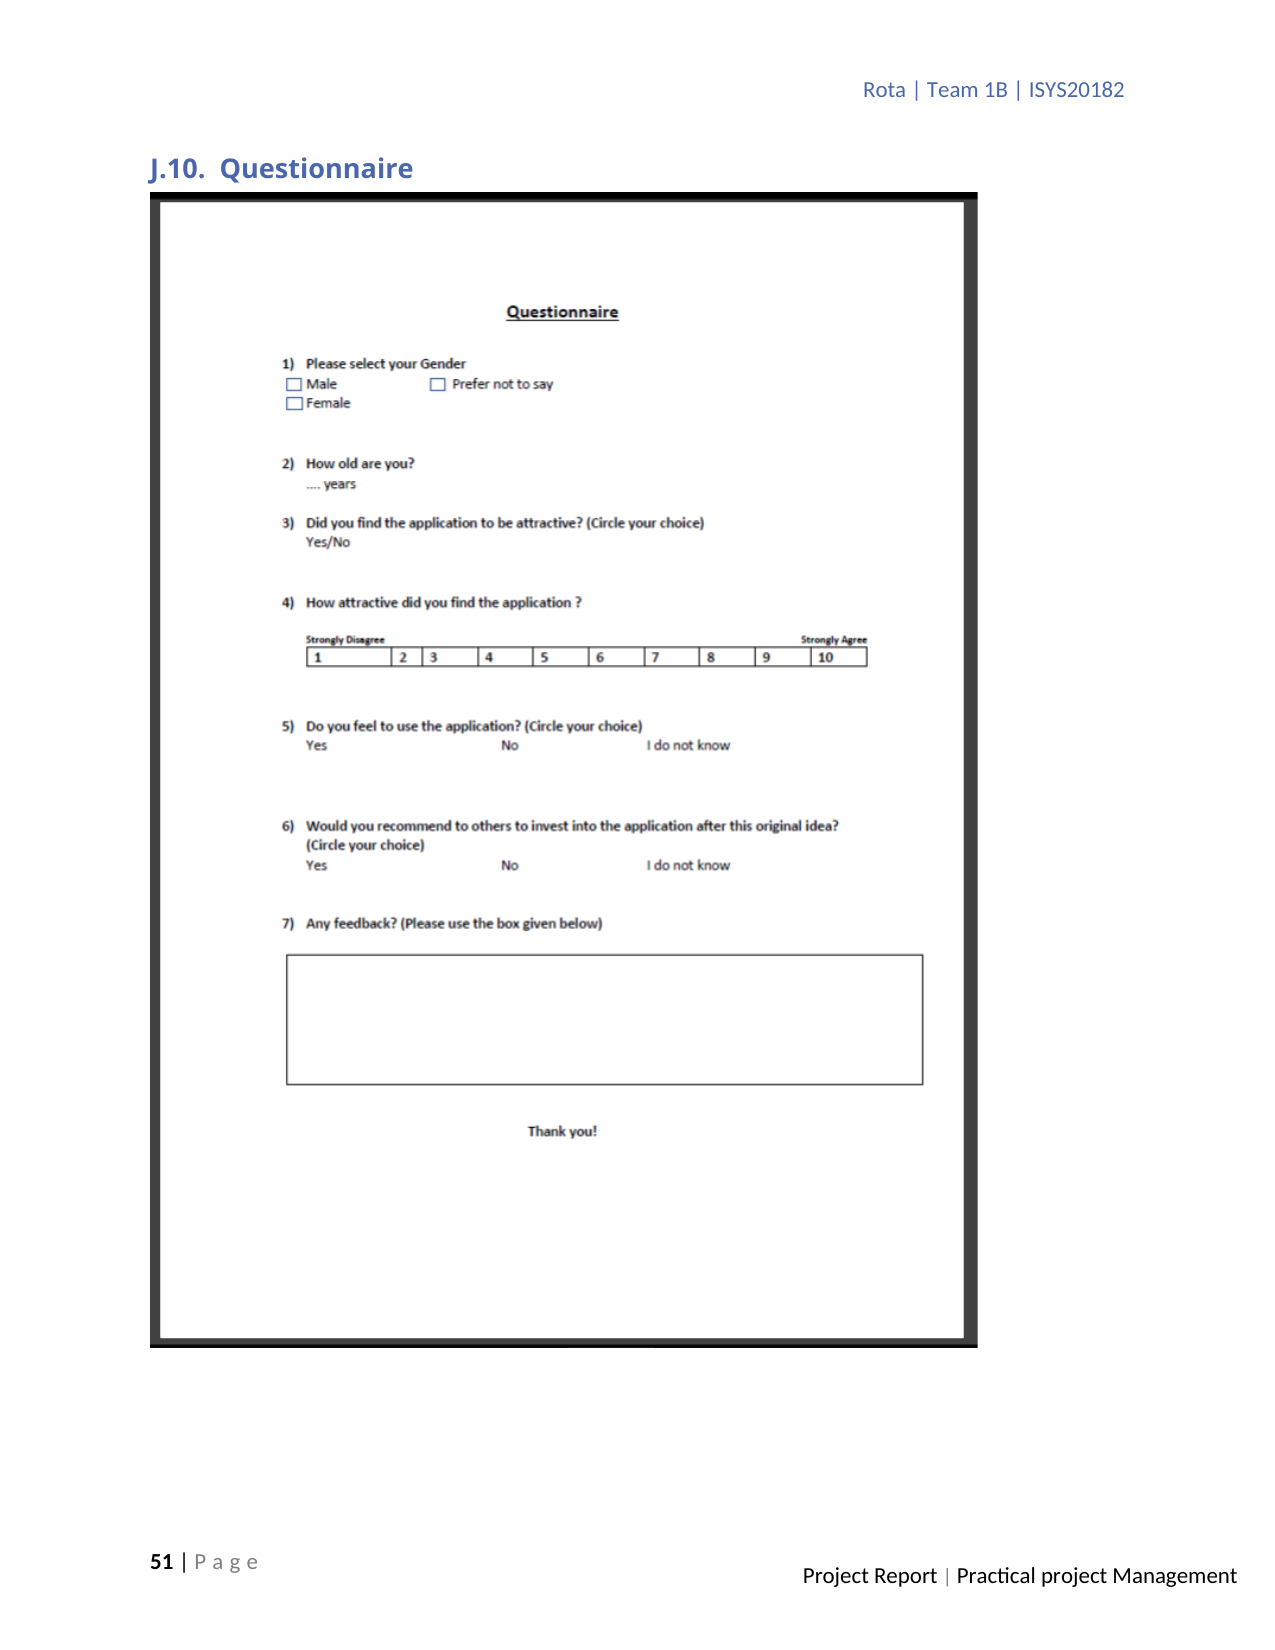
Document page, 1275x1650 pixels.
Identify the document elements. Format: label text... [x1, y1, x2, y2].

subtitle J.10. Questionnaire [150, 150, 1125, 187]
picture [150, 192, 978, 1348]
